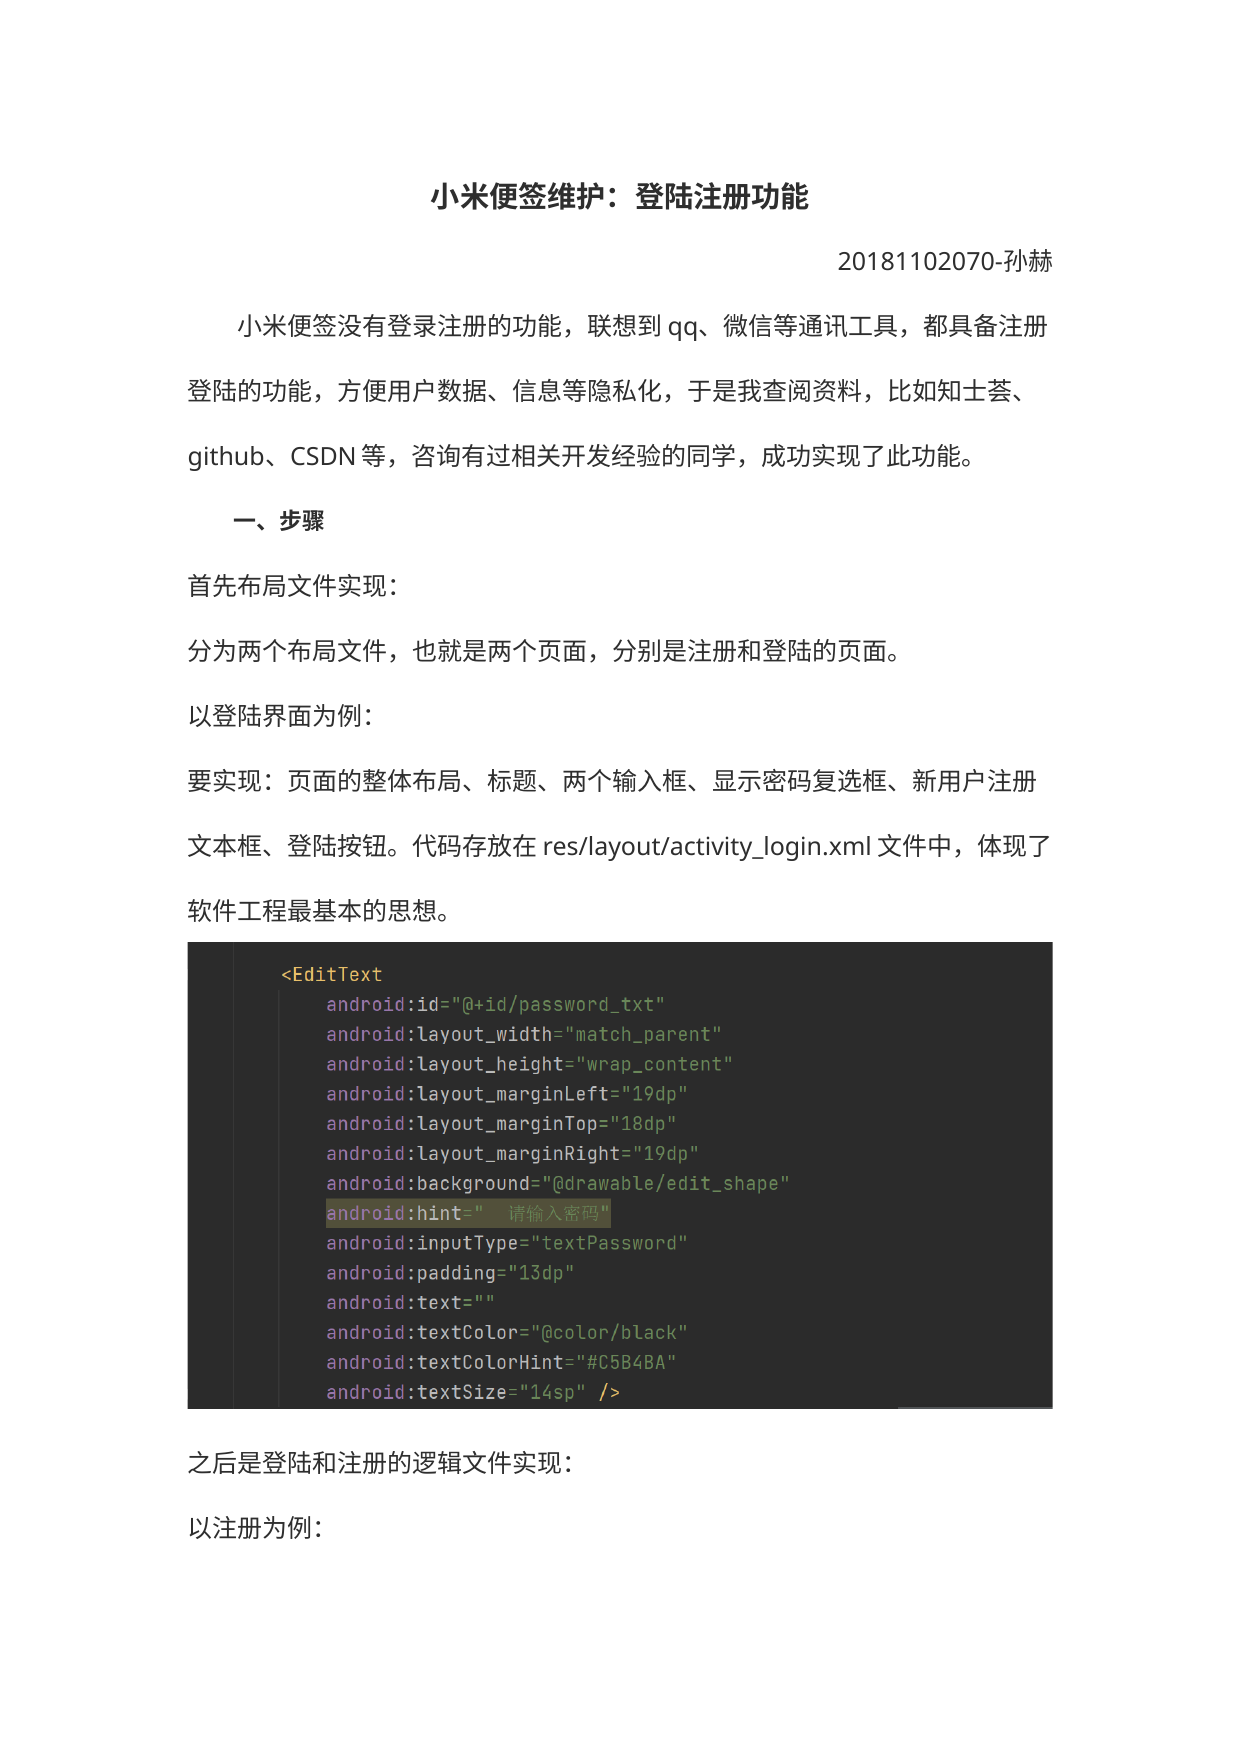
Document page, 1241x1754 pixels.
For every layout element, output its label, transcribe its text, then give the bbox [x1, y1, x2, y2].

text 以注册为例： [187, 1494, 1053, 1559]
text 小米便签没有登录注册的功能，联想到qq、微信等通讯工具，都具备注册登陆的功能，方便用户数据、信息等隐私化，于是我查阅资料，比如知士荟、github、CSDN等，咨询有过相关开发经验的同学，成功实现了此功能。 [187, 292, 1053, 487]
picture [187, 942, 1053, 1409]
text 分为两个布局文件，也就是两个页面，分别是注册和登陆的页面。 [187, 617, 1053, 682]
text 之后是登陆和注册的逻辑文件实现： [187, 1429, 1053, 1494]
text 以登陆界面为例： [187, 682, 1053, 747]
text 一、步骤 [187, 487, 1053, 552]
text 20181102070-孙赫 [187, 227, 1053, 292]
text 首先布局文件实现： [187, 552, 1053, 617]
text 要实现：页面的整体布局、标题、两个输入框、显示密码复选框、新用户注册文本框、登陆按钮。代码存放在res/layout/activity_login.xml文件中，体现了软件工程最基本的思想。 [187, 747, 1053, 942]
text 小米便签维护：登陆注册功能 [187, 162, 1053, 227]
